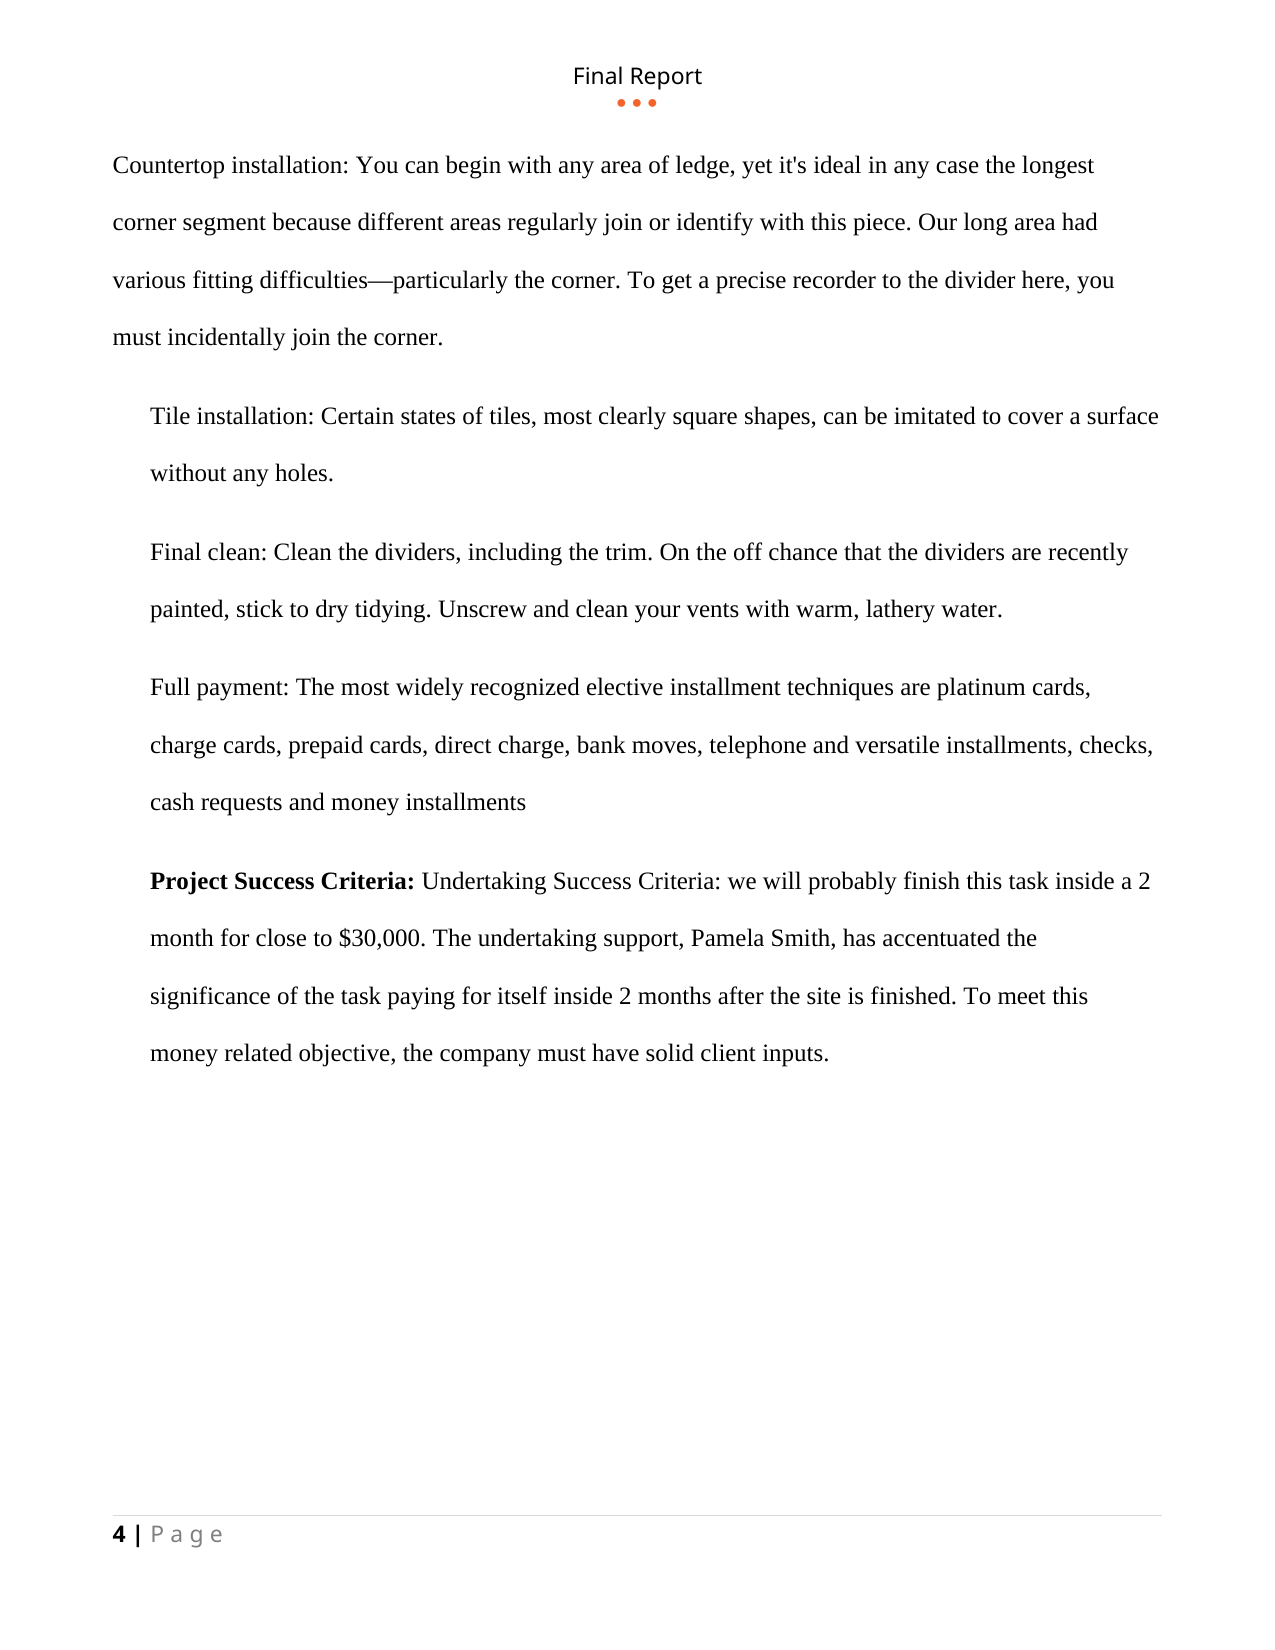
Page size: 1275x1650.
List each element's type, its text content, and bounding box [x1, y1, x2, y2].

text Countertop installation: You can begin with any area of ledge, yet it's ideal in any case the longest corner segment because different areas regularly join or identify with this piece. Our long area had various fitting difficulties—particularly the corner. To get a precise recorder to the divider here, you must incidentally join the corner. [112, 150, 1162, 351]
text Tile installation: Certain states of tiles, most clearly square shapes, can be imitated to cover a surface without any holes. [150, 401, 1162, 487]
text Project Success Criteria: Undertaking Success Criteria: we will probably finish this task inside a 2 month for close to $30,000. The undertaking support, Pamela Smith, has accentuated the significance of the task paying for itself inside 2 months after the site is finished. To meet this money related objective, the company must have solid client inputs. [150, 866, 1162, 1067]
text Final clean: Clean the dividers, including the trim. On the off chance that the dividers are recently painted, stick to dry tidying. Unscrew and clean your vents with warm, lathery water. [150, 537, 1162, 623]
text Full payment: The most widely recognized elective installment techniques are platinum cards, charge cards, prepaid cards, direct charge, bank moves, telephone and versatile installments, checks, cash requests and money installments [150, 672, 1162, 816]
